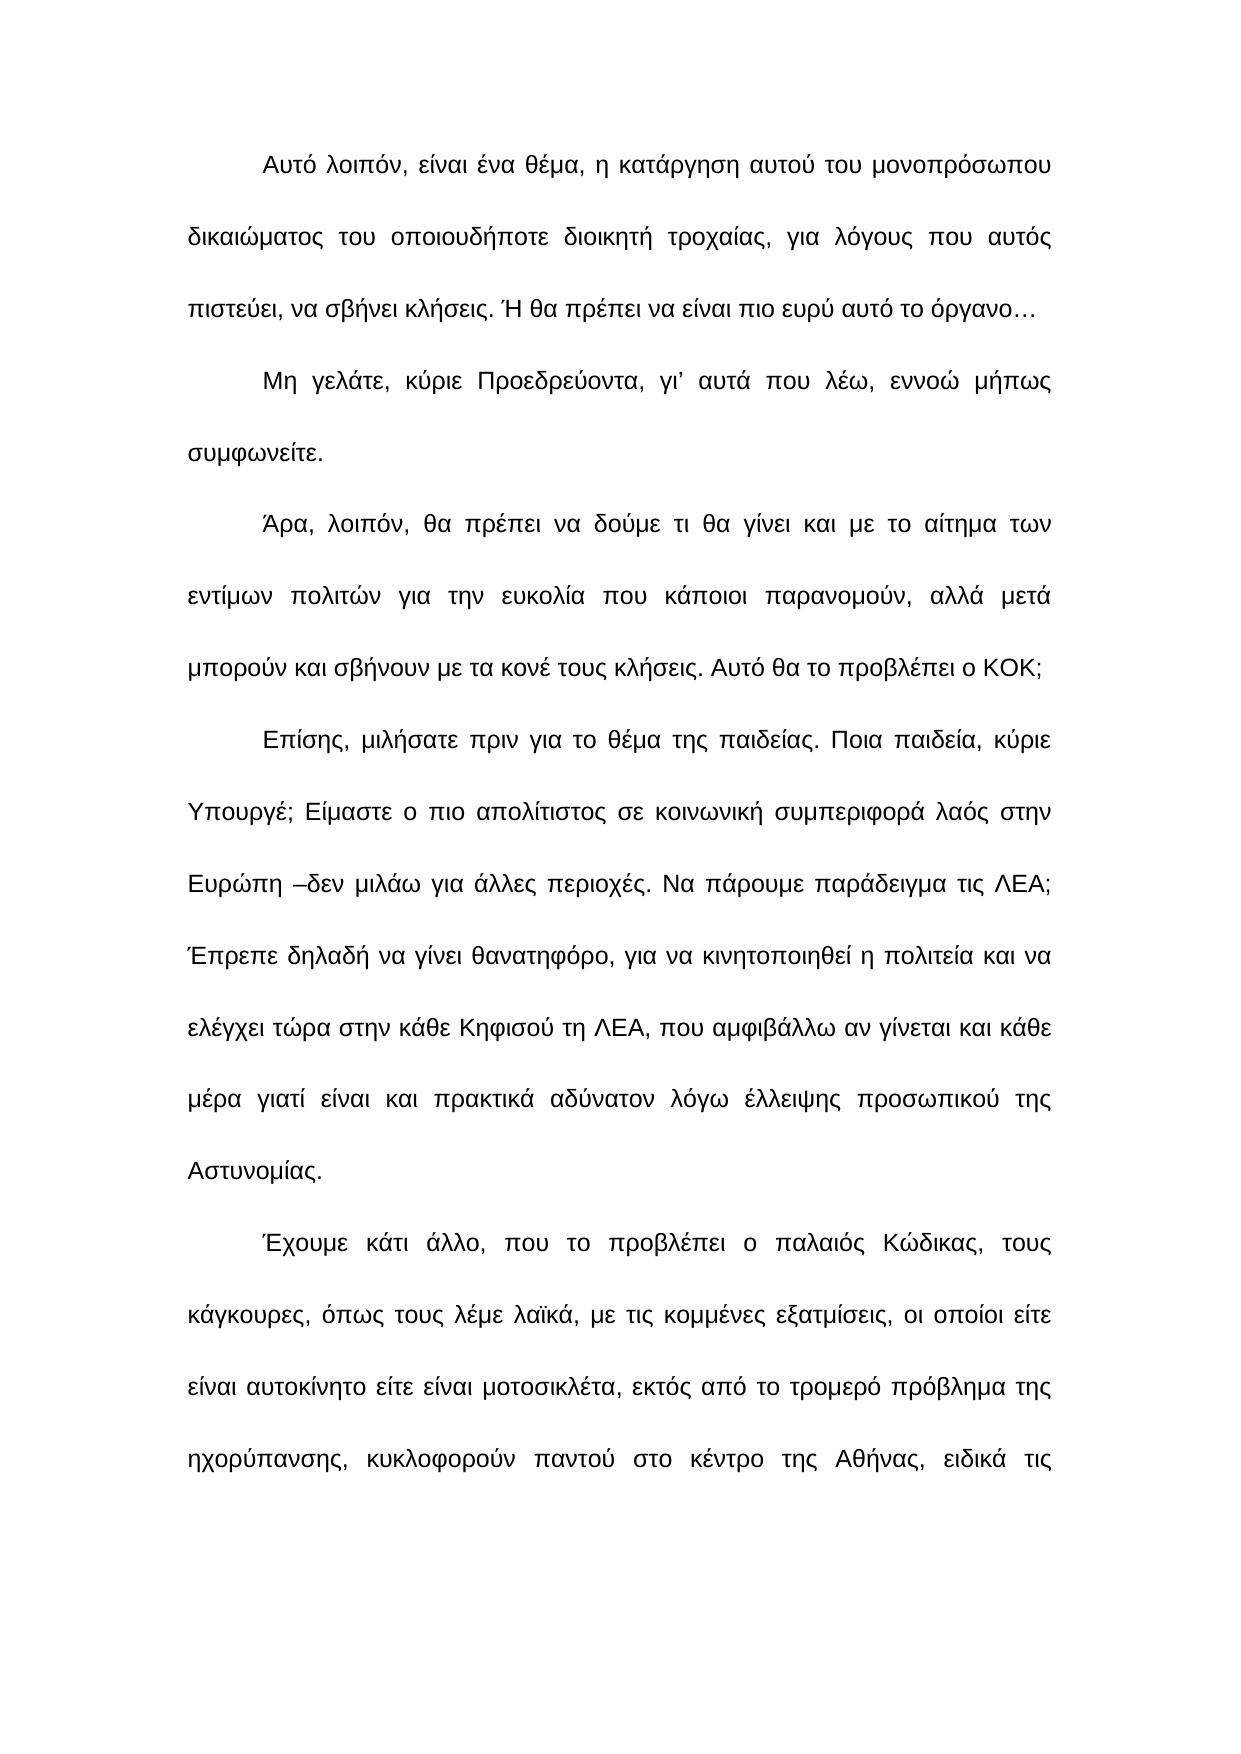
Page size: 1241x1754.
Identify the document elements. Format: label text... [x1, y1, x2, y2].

text Αυτό λοιπόν, είναι ένα θέμα, η κατάργηση αυτού του μονοπρόσωπου δικαιώματος του οποιουδήποτε διοικητή τροχαίας, για λόγους που αυτός πιστεύει, να σβήνει κλήσεις. Ή θα πρέπει να είναι πιο ευρύ αυτό το όργανο… [187, 150, 1053, 322]
text Άρα, λοιπόν, θα πρέπει να δούμε τι θα γίνει και με το αίτημα των εντίμων πολιτών για την ευκολία που κάποιοι παρανομούν, αλλά μετά μπορούν και σβήνουν με τα κονέ τους κλήσεις. Αυτό θα το προβλέπει ο ΚΟΚ; [187, 509, 1053, 682]
text Μη γελάτε, κύριε Προεδρεύοντα, γι’ αυτά που λέω, εννοώ μήπως συμφωνείτε. [187, 366, 1053, 466]
text Επίσης, μιλήσατε πριν για το θέμα της παιδείας. Ποια παιδεία, κύριε Υπουργέ; Είμαστε ο πιο απολίτιστος σε κοινωνική συμπεριφορά λαός στην Ευρώπη –δεν μιλάω για άλλες περιοχές. Να πάρουμε παράδειγμα τις ΛΕΑ; Έπρεπε δηλαδή να γίνει θανατηφόρο, για να κινητοποιηθεί η πολιτεία και να ελέγχει τώρα στην κάθε Κηφισού τη ΛΕΑ, που αμφιβάλλω αν γίνεται και κάθε μέρα γιατί είναι και πρακτικά αδύνατον λόγω έλλειψης προσωπικού της Αστυνομίας. [187, 725, 1053, 1185]
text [187, 1228, 1053, 1472]
